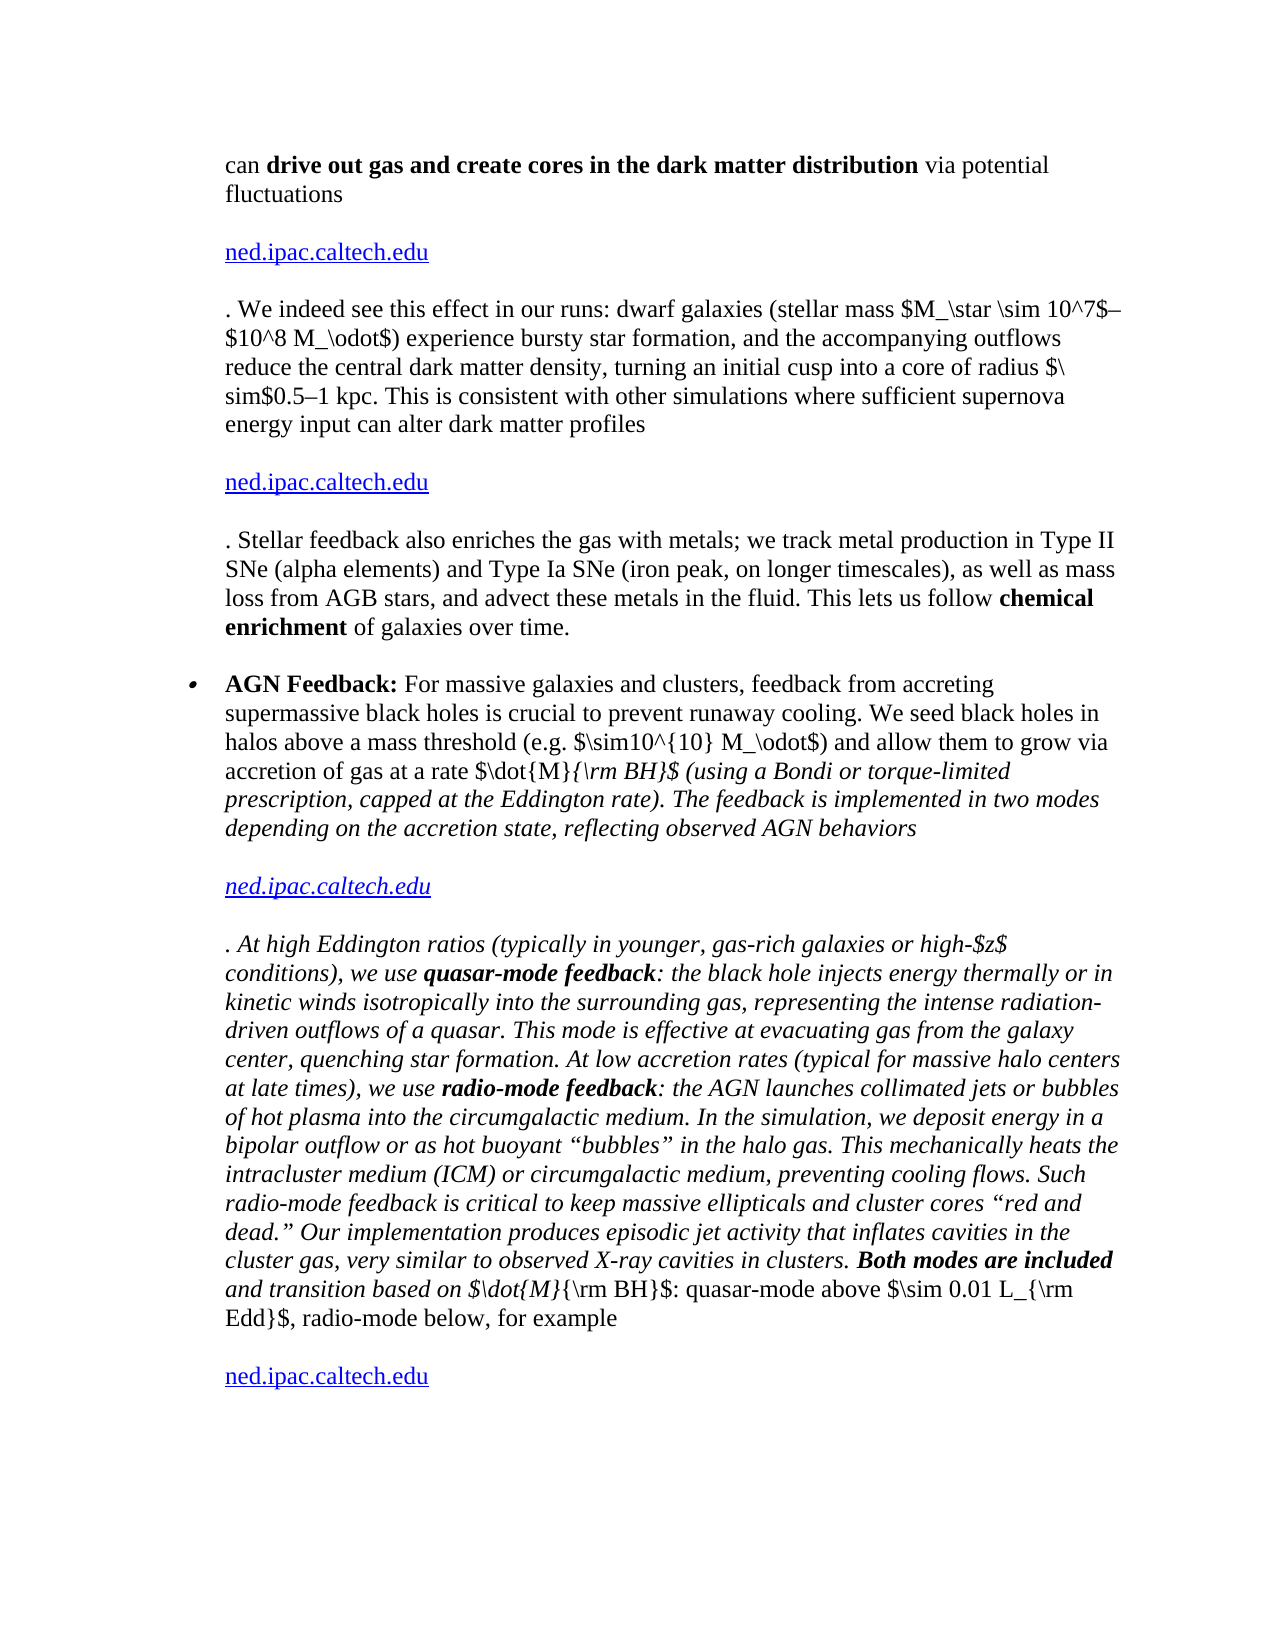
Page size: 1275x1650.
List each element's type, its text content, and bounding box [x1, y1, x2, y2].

text . Stellar feedback also enriches the gas with metals; we track metal production in Type II SNe (alpha elements) and Type Ia SNe (iron peak, on longer timescales), as well as mass loss from AGB stars, and advect these metals in the fluid. This lets us follow chemical enrichment of galaxies over time. [225, 525, 1125, 640]
text ned.ipac.caltech.edu [225, 1361, 1125, 1389]
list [187, 150, 1125, 207]
text . We indeed see this effect in our runs: dwarf galaxies (stellar mass $M_\star \sim 10^7$–$10^8 M_\odot$) experience bursty star formation, and the accompanying outflows reduce the central dark matter density, turning an initial cusp into a core of radius $\sim$0.5–1 kpc. This is consistent with other simulations where sufficient supernova energy input can alter dark matter profiles​ [225, 294, 1125, 438]
text ned.ipac.caltech.edu [225, 467, 1125, 496]
text . At high Eddington ratios (typically in younger, gas-rich galaxies or high-$z$ conditions), we use quasar-mode feedback: the black hole injects energy thermally or in kinetic winds isotropically into the surrounding gas, representing the intense radiation-driven outflows of a quasar. This mode is effective at evacuating gas from the galaxy center, quenching star formation. At low accretion rates (typical for massive halo centers at late times), we use radio-mode feedback: the AGN launches collimated jets or bubbles of hot plasma into the circumgalactic medium. In the simulation, we deposit energy in a bipolar outflow or as hot buoyant “bubbles” in the halo gas. This mechanically heats the intracluster medium (ICM) or circumgalactic medium, preventing cooling flows. Such radio-mode feedback is critical to keep massive ellipticals and cluster cores “red and dead.” Our implementation produces episodic jet activity that inflates cavities in the cluster gas, very similar to observed X-ray cavities in clusters. Both modes are included and transition based on $\dot{M}{\rm BH}$: quasar-mode above $\sim 0.01 L_{\rm Edd}$, radio-mode below, for example​ [225, 929, 1125, 1332]
text ned.ipac.caltech.edu [225, 871, 1125, 900]
list AGN Feedback: For massive galaxies and clusters, feedback from accreting supermassive black holes is crucial to prevent runaway cooling. We seed black holes in halos above a mass threshold (e.g. $\sim10^{10} M_\odot$) and allow them to grow via accretion of gas at a rate $\dot{M}{\rm BH}$ (using a Bondi or torque-limited prescription, capped at the Eddington rate). The feedback is implemented in two modes depending on the accretion state, reflecting observed AGN behaviors​ [187, 669, 1125, 842]
text ned.ipac.caltech.edu [225, 237, 1125, 265]
